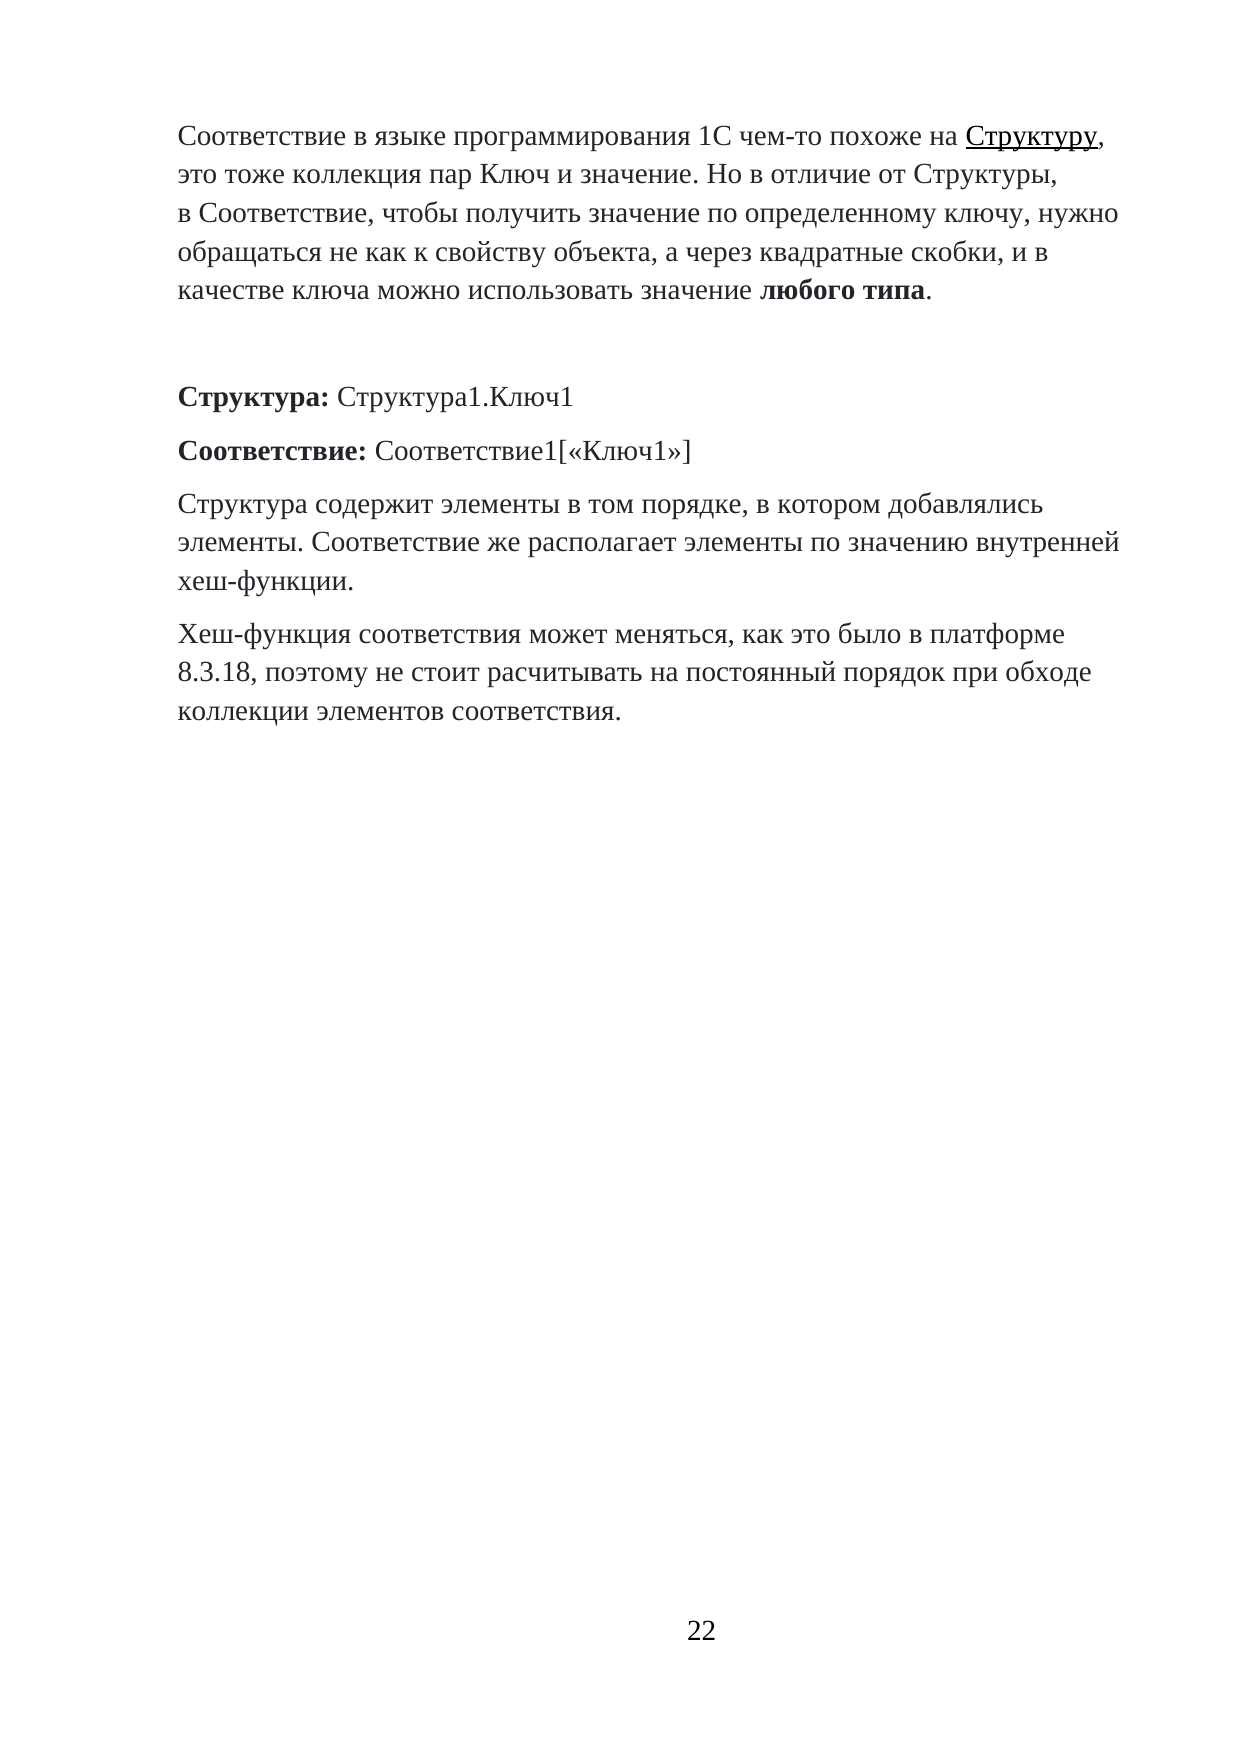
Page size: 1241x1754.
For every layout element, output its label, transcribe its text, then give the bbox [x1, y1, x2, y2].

text Соответствие в языке программирования 1С чем-то похоже на Структуру, это тоже коллекция пар Ключ и значение. Но в отличие от Структуры, в Соответствие, чтобы получить значение по определенному ключу, нужно обращаться не как к свойству объекта, а через квадратные скобки, и в качестве ключа можно использовать значение любого типа. [177, 118, 1152, 306]
text Соответствие: Соответствие1[«Ключ1»] [177, 433, 1152, 466]
text Хеш-функция соответствия может меняться, как это было в платформе 8.3.18, поэтому не стоит расчитывать на постоянный порядок при обходе коллекции элементов соответствия. [177, 616, 1152, 727]
text Структура содержит элементы в том порядке, в котором добавлялись элементы. Соответствие же располагает элементы по значению внутренней хеш-функции. [177, 486, 1152, 596]
text Структура: Структура1.Ключ1 [177, 379, 1152, 413]
